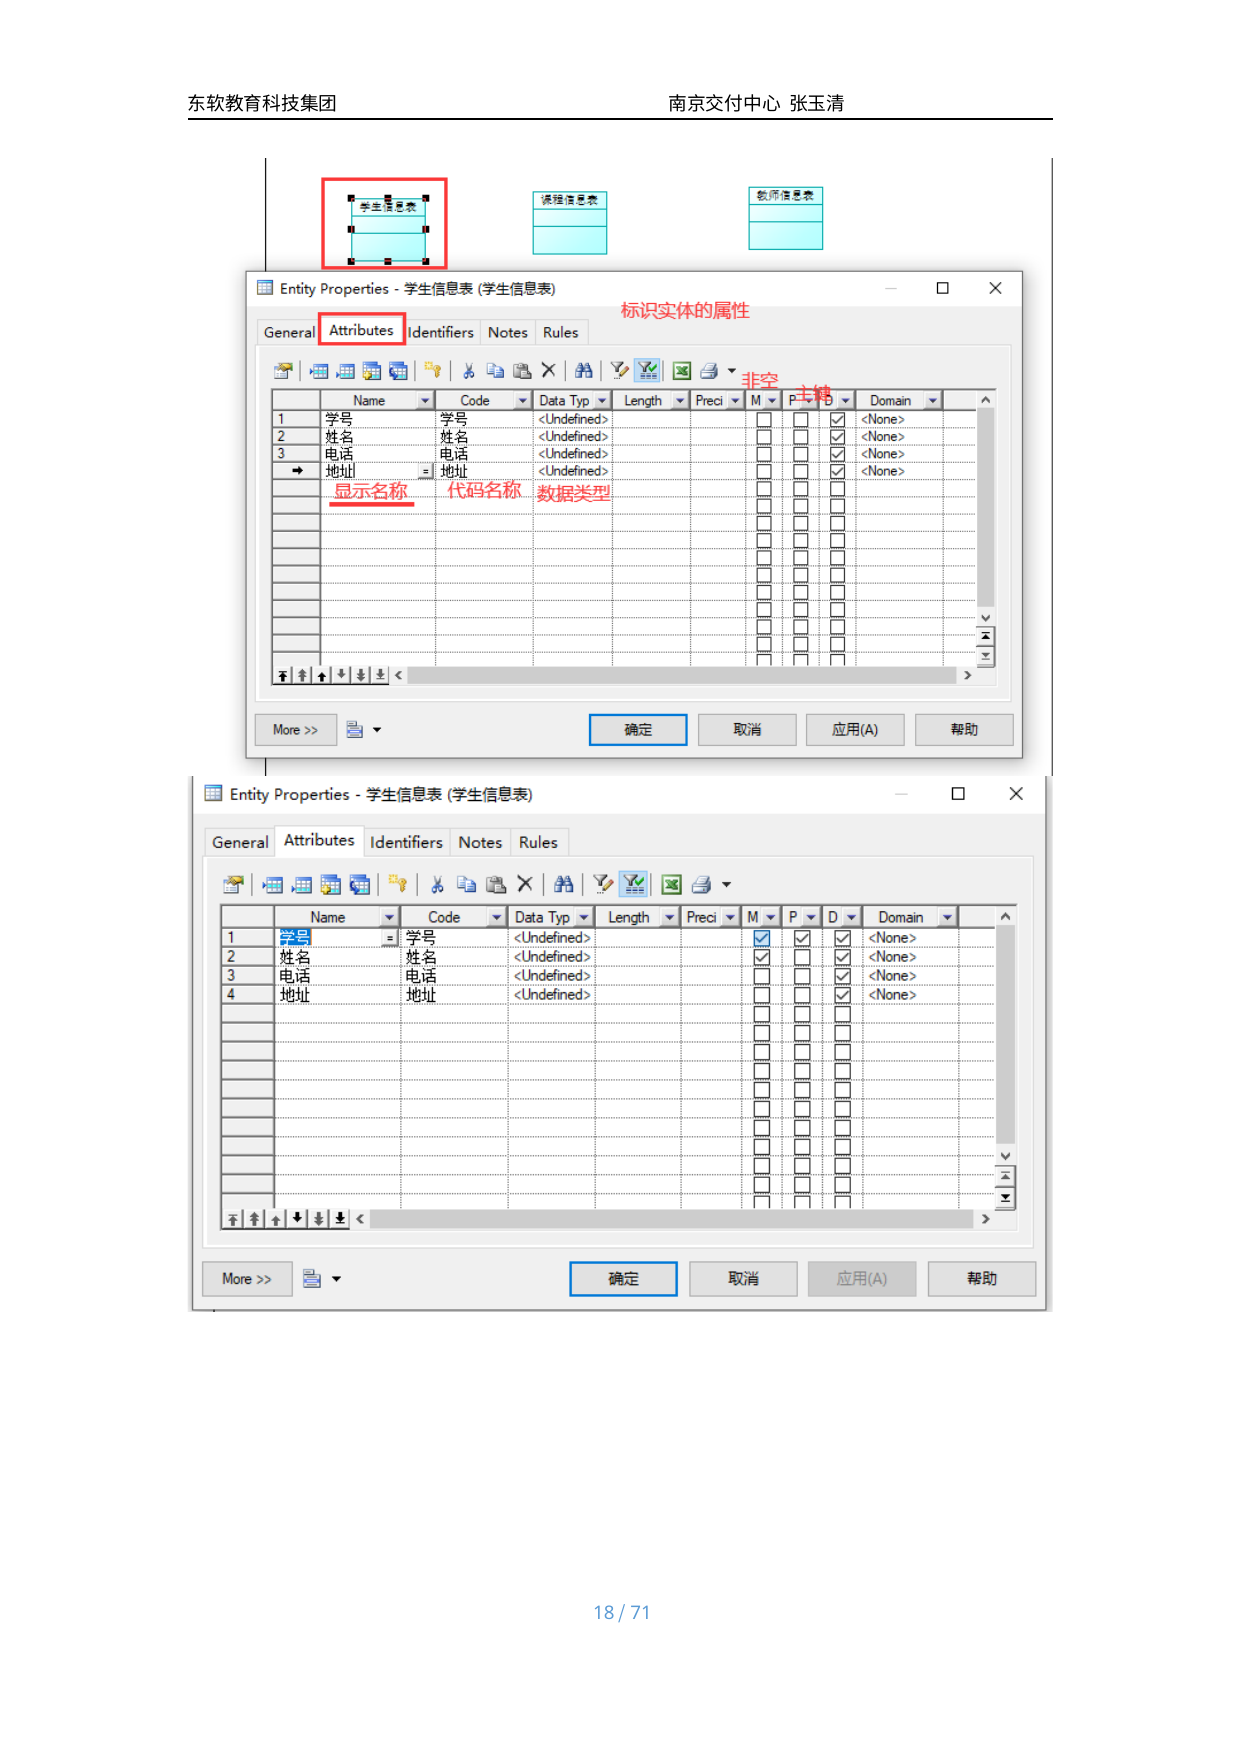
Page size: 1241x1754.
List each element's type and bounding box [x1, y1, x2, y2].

picture [187, 158, 1053, 1312]
